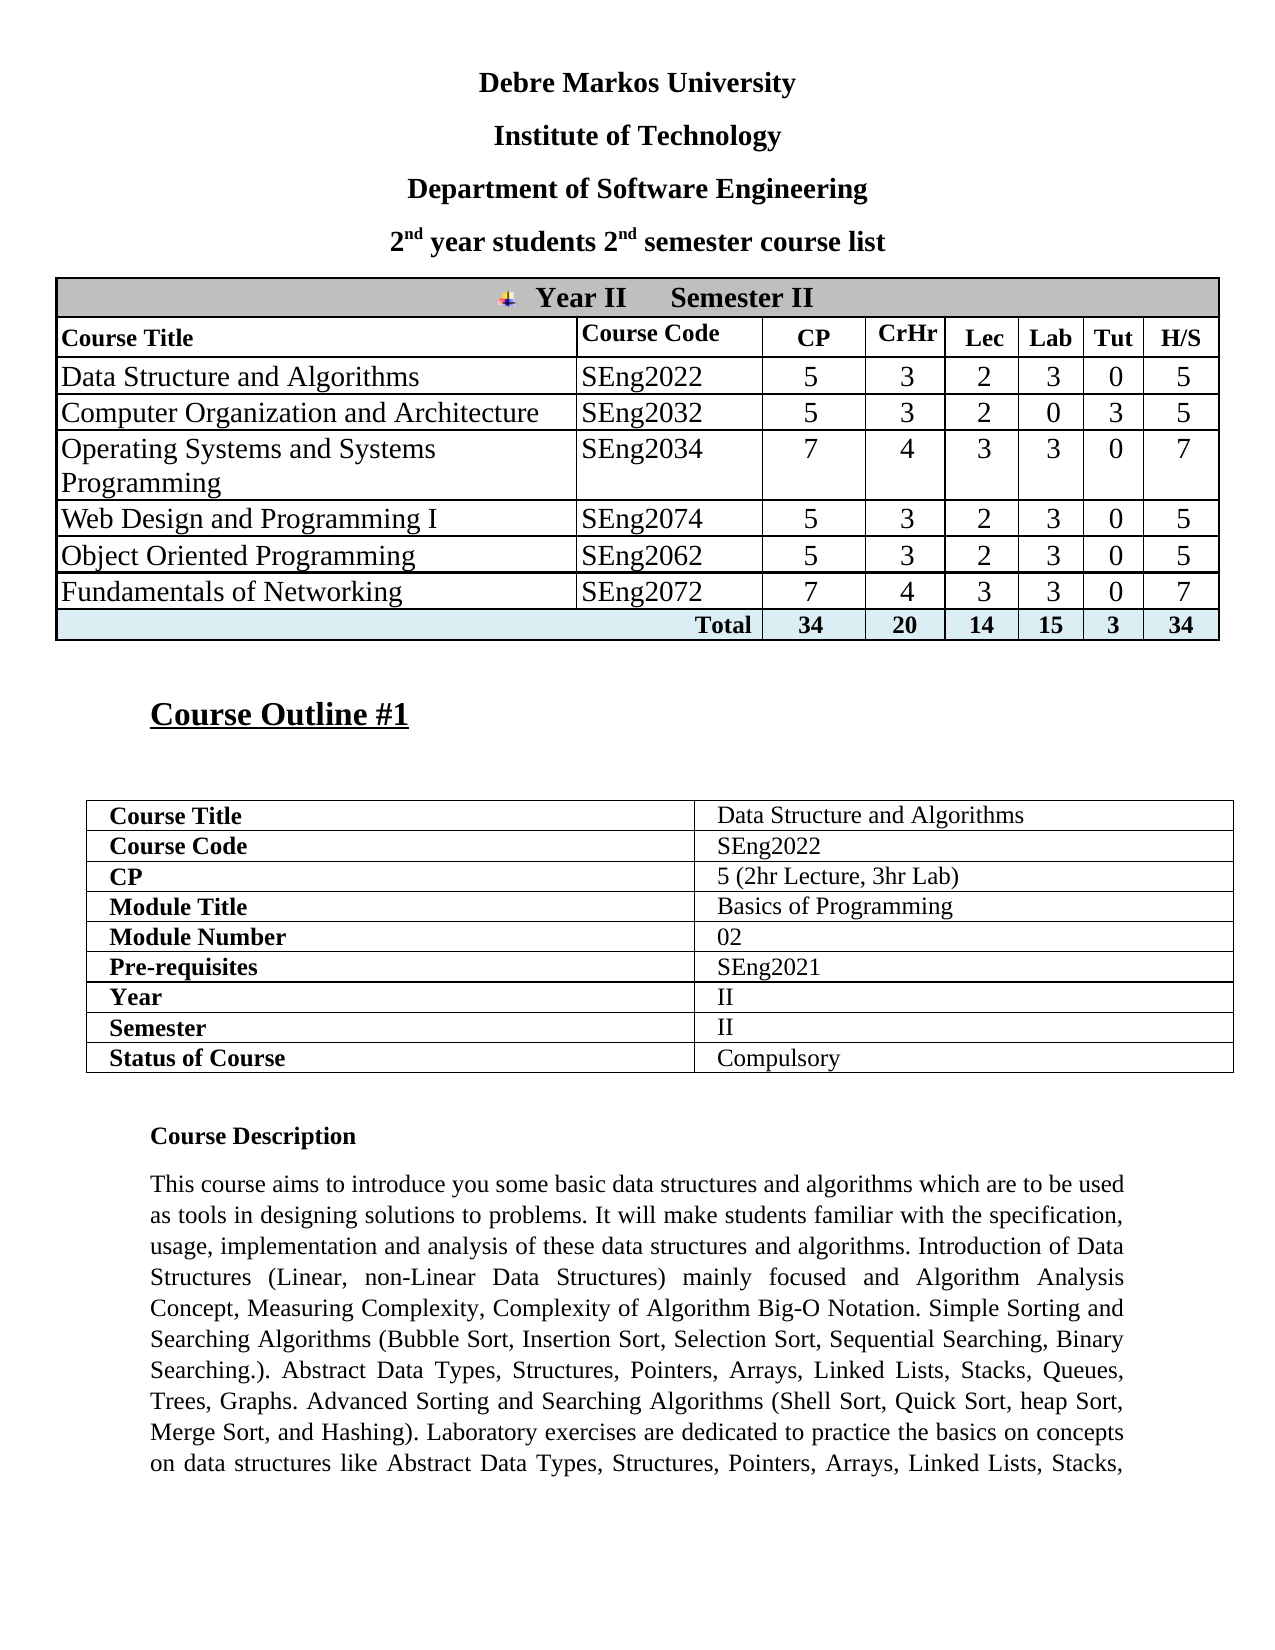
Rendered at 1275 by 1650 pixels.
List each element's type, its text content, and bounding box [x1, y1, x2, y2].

table_cell CrHr [866, 318, 944, 356]
table_cell Course Code [87, 831, 694, 861]
table_cell Fundamentals of Networking [58, 574, 576, 608]
table_cell 0 [1084, 358, 1143, 392]
table_cell SEng2034 [577, 431, 762, 499]
table_cell Module Title [87, 892, 694, 921]
table_cell Semester [87, 1013, 694, 1042]
table_cell 7 [763, 574, 865, 608]
table_cell 7 [763, 431, 865, 499]
table_cell SEng2022 [695, 831, 1233, 861]
table_cell Compulsory [695, 1043, 1233, 1072]
table_cell II [695, 983, 1233, 1012]
table_cell 7 [1144, 574, 1218, 608]
table_cell 34 [1144, 610, 1218, 639]
table_cell 3 [1019, 501, 1083, 535]
table_cell 0 [1084, 537, 1143, 571]
table_cell H/S [1144, 318, 1218, 356]
table_cell 3 [1019, 537, 1083, 571]
text Department of Software Engineering [150, 171, 1125, 205]
table_cell 3 [866, 358, 944, 392]
text Institute of Technology [150, 118, 1125, 152]
table_cell 14 [946, 610, 1018, 639]
table_cell 3 [1019, 431, 1083, 499]
text 2nd year students 2nd semester course list [150, 224, 1125, 258]
table_cell 15 [1019, 610, 1083, 639]
table_cell 3 [1019, 358, 1083, 392]
table_cell Data Structure and Algorithms [58, 358, 576, 392]
table_cell 4 [866, 431, 944, 499]
table_cell SEng2074 [577, 501, 762, 535]
table_cell Course Code [578, 318, 762, 356]
table_cell 3 [866, 395, 944, 429]
table_header Year II Semester II [58, 279, 1218, 316]
table_cell CP [87, 862, 694, 891]
table_cell 20 [866, 610, 944, 639]
table_cell 2 [946, 501, 1018, 535]
table_cell 0 [1019, 395, 1083, 429]
table_header Data Structure and Algorithms [695, 801, 1233, 830]
table_cell Status of Course [87, 1043, 694, 1072]
table_cell 3 [866, 501, 944, 535]
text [150, 1169, 1125, 1477]
table_cell Tut [1084, 318, 1143, 356]
table_cell Operating Systems and Systems Programming [58, 431, 576, 499]
table_cell Basics of Programming [695, 892, 1233, 921]
text Debre Markos University [150, 66, 1125, 99]
table_cell 02 [695, 922, 1233, 951]
table_cell 5 [763, 358, 865, 392]
text Course Outline #1 [150, 694, 1125, 732]
table_cell SEng2021 [695, 952, 1233, 981]
table_cell 3 [1084, 610, 1143, 639]
table_cell Web Design and Programming I [58, 501, 576, 535]
table_cell 3 [946, 431, 1018, 499]
table_cell 3 [1019, 574, 1083, 608]
table_cell 5 [763, 395, 865, 429]
table_cell 2 [946, 537, 1018, 571]
table_cell 0 [1084, 574, 1143, 608]
picture [498, 290, 516, 307]
table_cell 3 [866, 537, 944, 571]
table_cell 3 [946, 574, 1018, 608]
table_cell 3 [1084, 395, 1143, 429]
table_cell Pre-requisites [87, 952, 694, 981]
table_cell Year [87, 983, 694, 1012]
table_cell Total [58, 610, 762, 639]
table_cell Lab [1019, 318, 1083, 356]
table_cell 2 [946, 395, 1018, 429]
table_cell Object Oriented Programming [58, 537, 576, 571]
table_cell 2 [946, 358, 1018, 392]
text Course Description [150, 1121, 1125, 1150]
table_header Course Title [87, 801, 694, 830]
table_cell Course Title [58, 318, 576, 356]
table_cell 7 [1144, 431, 1218, 499]
table_cell CP [763, 318, 865, 356]
table_cell 5 [763, 501, 865, 535]
table_cell 0 [1084, 431, 1143, 499]
table_cell SEng2022 [577, 358, 762, 392]
table_cell Module Number [87, 922, 694, 951]
table_cell Lec [946, 318, 1018, 356]
table_cell SEng2032 [577, 395, 762, 429]
table_cell SEng2062 [577, 537, 762, 571]
table_cell 0 [1084, 501, 1143, 535]
table_cell 5 [1144, 501, 1218, 535]
table_cell 4 [866, 574, 944, 608]
table_cell 34 [763, 610, 865, 639]
table_cell Computer Organization and Architecture [58, 395, 576, 429]
table_cell 5 [1144, 395, 1218, 429]
table_cell 5 [1144, 358, 1218, 392]
table_cell 5 [763, 537, 865, 571]
table_cell 5 [1144, 537, 1218, 571]
table_cell II [695, 1013, 1233, 1042]
table_cell SEng2072 [577, 574, 762, 608]
table_cell 5 (2hr Lecture, 3hr Lab) [695, 862, 1233, 891]
